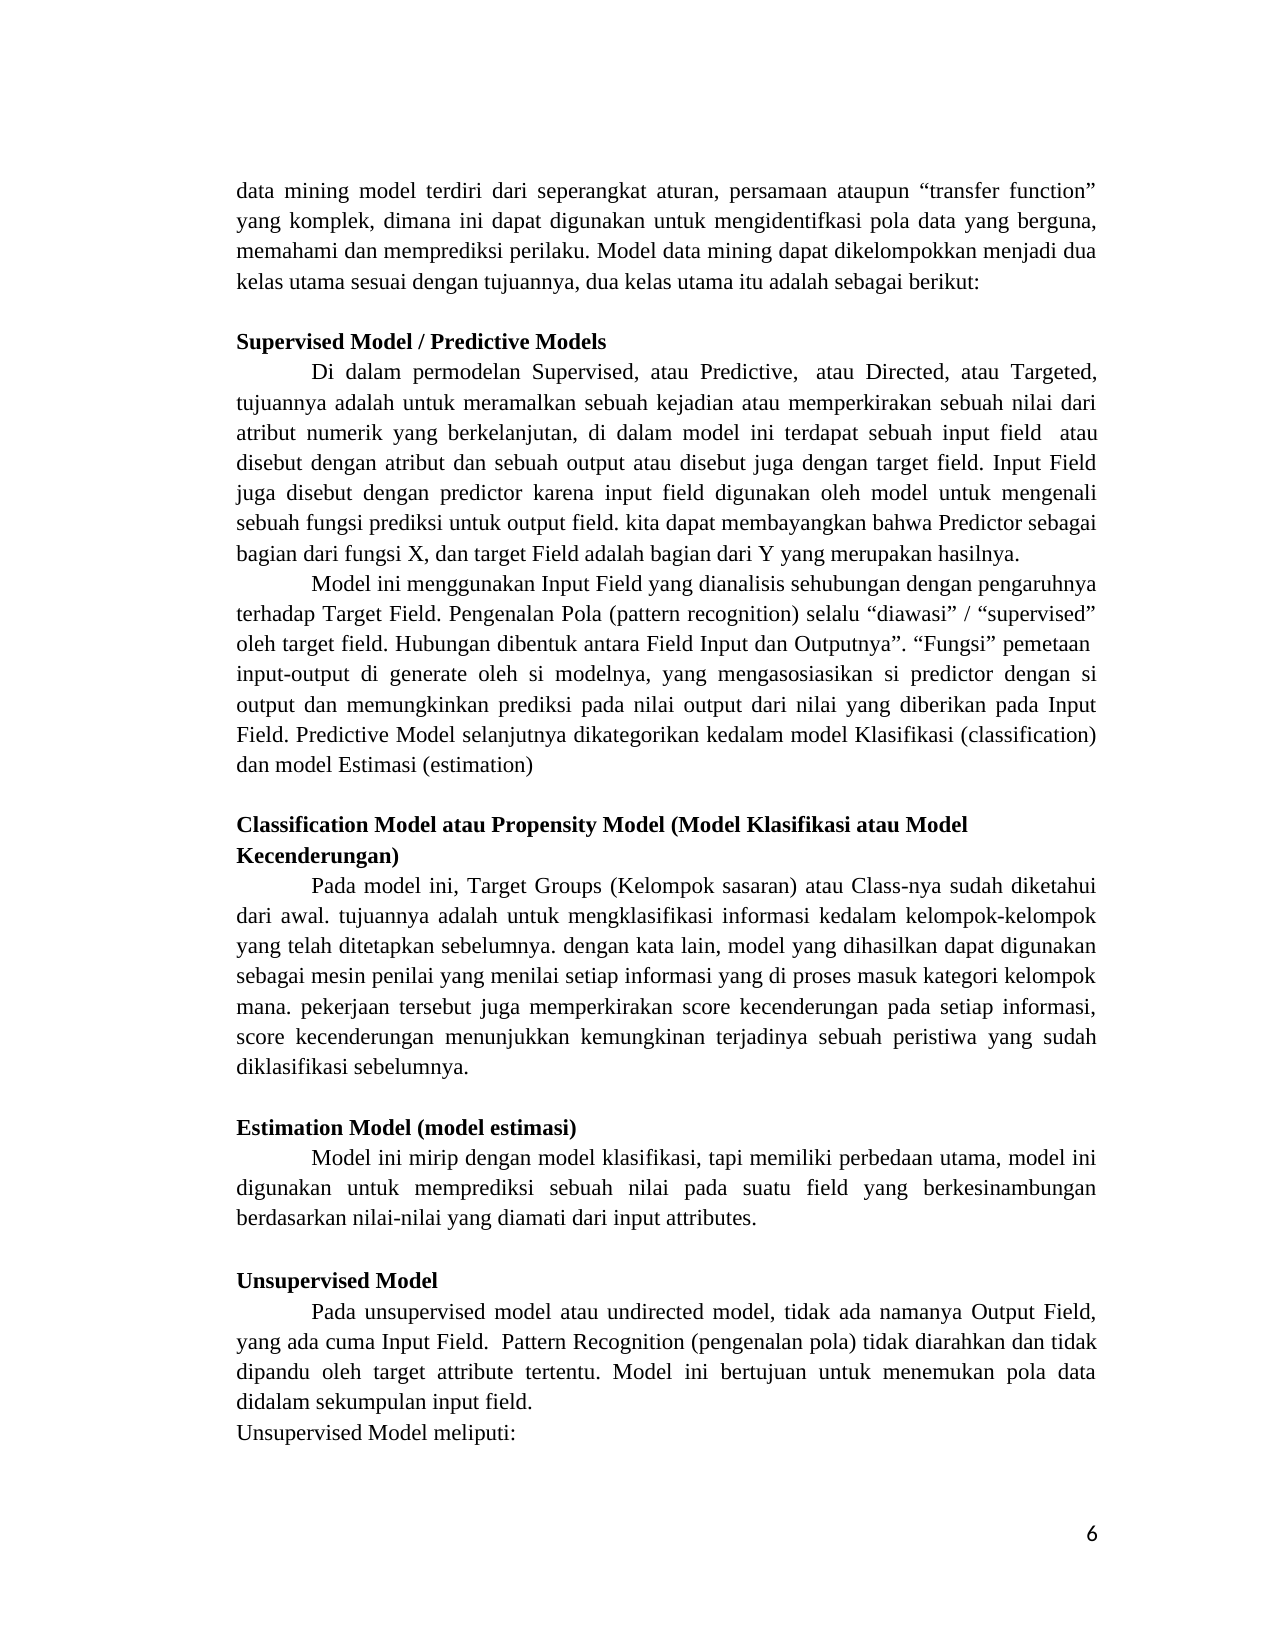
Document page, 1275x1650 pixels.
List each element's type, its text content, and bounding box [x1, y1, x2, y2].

text Pada model ini, Target Groups (Kelompok sasaran) atau Class-nya sudah diketahui dari awal. tujuannya adalah untuk mengklasifikasi informasi kedalam kelompok-kelompok yang telah ditetapkan sebelumnya. dengan kata lain, model yang dihasilkan dapat digunakan sebagai mesin penilai yang menilai setiap informasi yang di proses masuk kategori kelompok mana. pekerjaan tersebut juga memperkirakan score kecenderungan pada setiap informasi, score kecenderungan menunjukkan kemungkinan terjadinya sebuah peristiwa yang sudah diklasifikasi sebelumnya. [236, 872, 1098, 1079]
text Unsupervised Model [236, 1267, 1098, 1294]
text Model ini mirip dengan model klasifikasi, tapi memiliki perbedaan utama, model ini digunakan untuk memprediksi sebuah nilai pada suatu field yang berkesinambungan berdasarkan nilai-nilai yang diamati dari input attributes. [236, 1144, 1098, 1231]
text Model ini menggunakan Input Field yang dianalisis sehubungan dengan pengaruhnya terhadap Target Field. Pengenalan Pola (pattern recognition) selalu “diawasi” / “supervised” oleh target field. Hubungan dibentuk antara Field Input dan Outputnya”. “Fungsi” pemetaan input-output di generate oleh si modelnya, yang mengasosiasikan si predictor dengan si output dan memungkinkan prediksi pada nilai output dari nilai yang diberikan pada Input Field. Predictive Model selanjutnya dikategorikan kedalam model Klasifikasi (classification) dan model Estimasi (estimation) [236, 570, 1098, 777]
text Pada unsupervised model atau undirected model, tidak ada namanya Output Field, yang ada cuma Input Field. Pattern Recognition (pengenalan pola) tidak diarahkan dan tidak dipandu oleh target attribute tertentu. Model ini bertujuan untuk menemukan pola data didalam sekumpulan input field. [236, 1298, 1098, 1415]
text Unsupervised Model meliputi: [236, 1418, 1098, 1445]
text Di dalam permodelan Supervised, atau Predictive, atau Directed, atau Targeted, tujuannya adalah untuk meramalkan sebuah kejadian atau memperkirakan sebuah nilai dari atribut numerik yang berkelanjutan, di dalam model ini terdapat sebuah input field atau disebut dengan atribut dan sebuah output atau disebut juga dengan target field. Input Field juga disebut dengan predictor karena input field digunakan oleh model untuk mengenali sebuah fungsi prediksi untuk output field. kita dapat membayangkan bahwa Predictor sebagai bagian dari fungsi X, dan target Field adalah bagian dari Y yang merupakan hasilnya. [236, 358, 1098, 566]
text Supervised Model / Predictive Models [236, 328, 1098, 354]
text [236, 177, 1098, 294]
text Classification Model atau Propensity Model (Model Klasifikasi atau Model Kecenderungan) [236, 812, 1098, 868]
text Estimation Model (model estimasi) [236, 1114, 1098, 1140]
